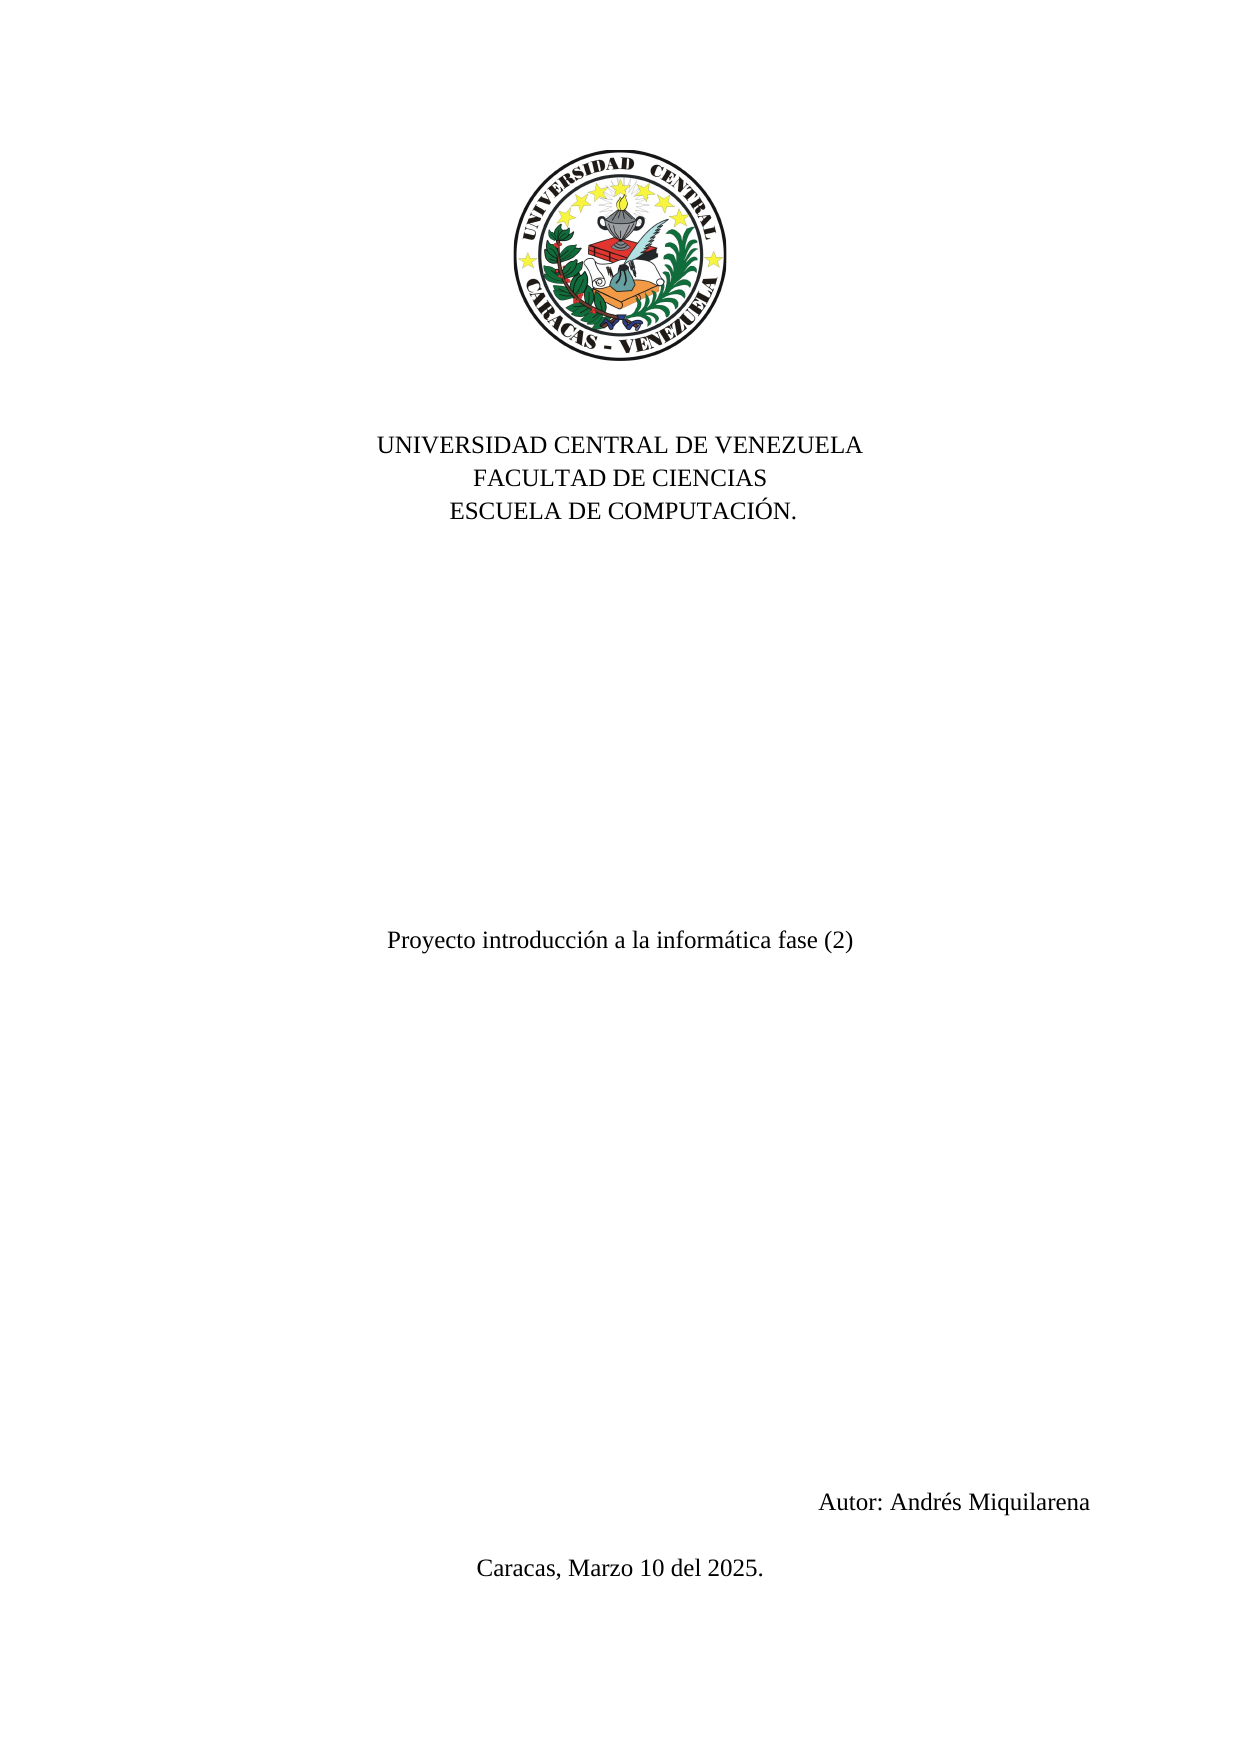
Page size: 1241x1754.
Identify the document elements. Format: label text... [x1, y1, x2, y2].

text Autor: Andrés Miquilarena [150, 1487, 1090, 1516]
text Caracas, Marzo 10 del 2025. [150, 1553, 1090, 1582]
text FACULTAD DE CIENCIAS [150, 463, 1090, 492]
text Proyecto introducción a la informática fase (2) [150, 925, 1090, 954]
text ESCUELA DE COMPUTACIÓN. [150, 496, 1090, 525]
picture [513, 150, 727, 361]
text UNIVERSIDAD CENTRAL DE VENEZUELA [150, 430, 1090, 459]
